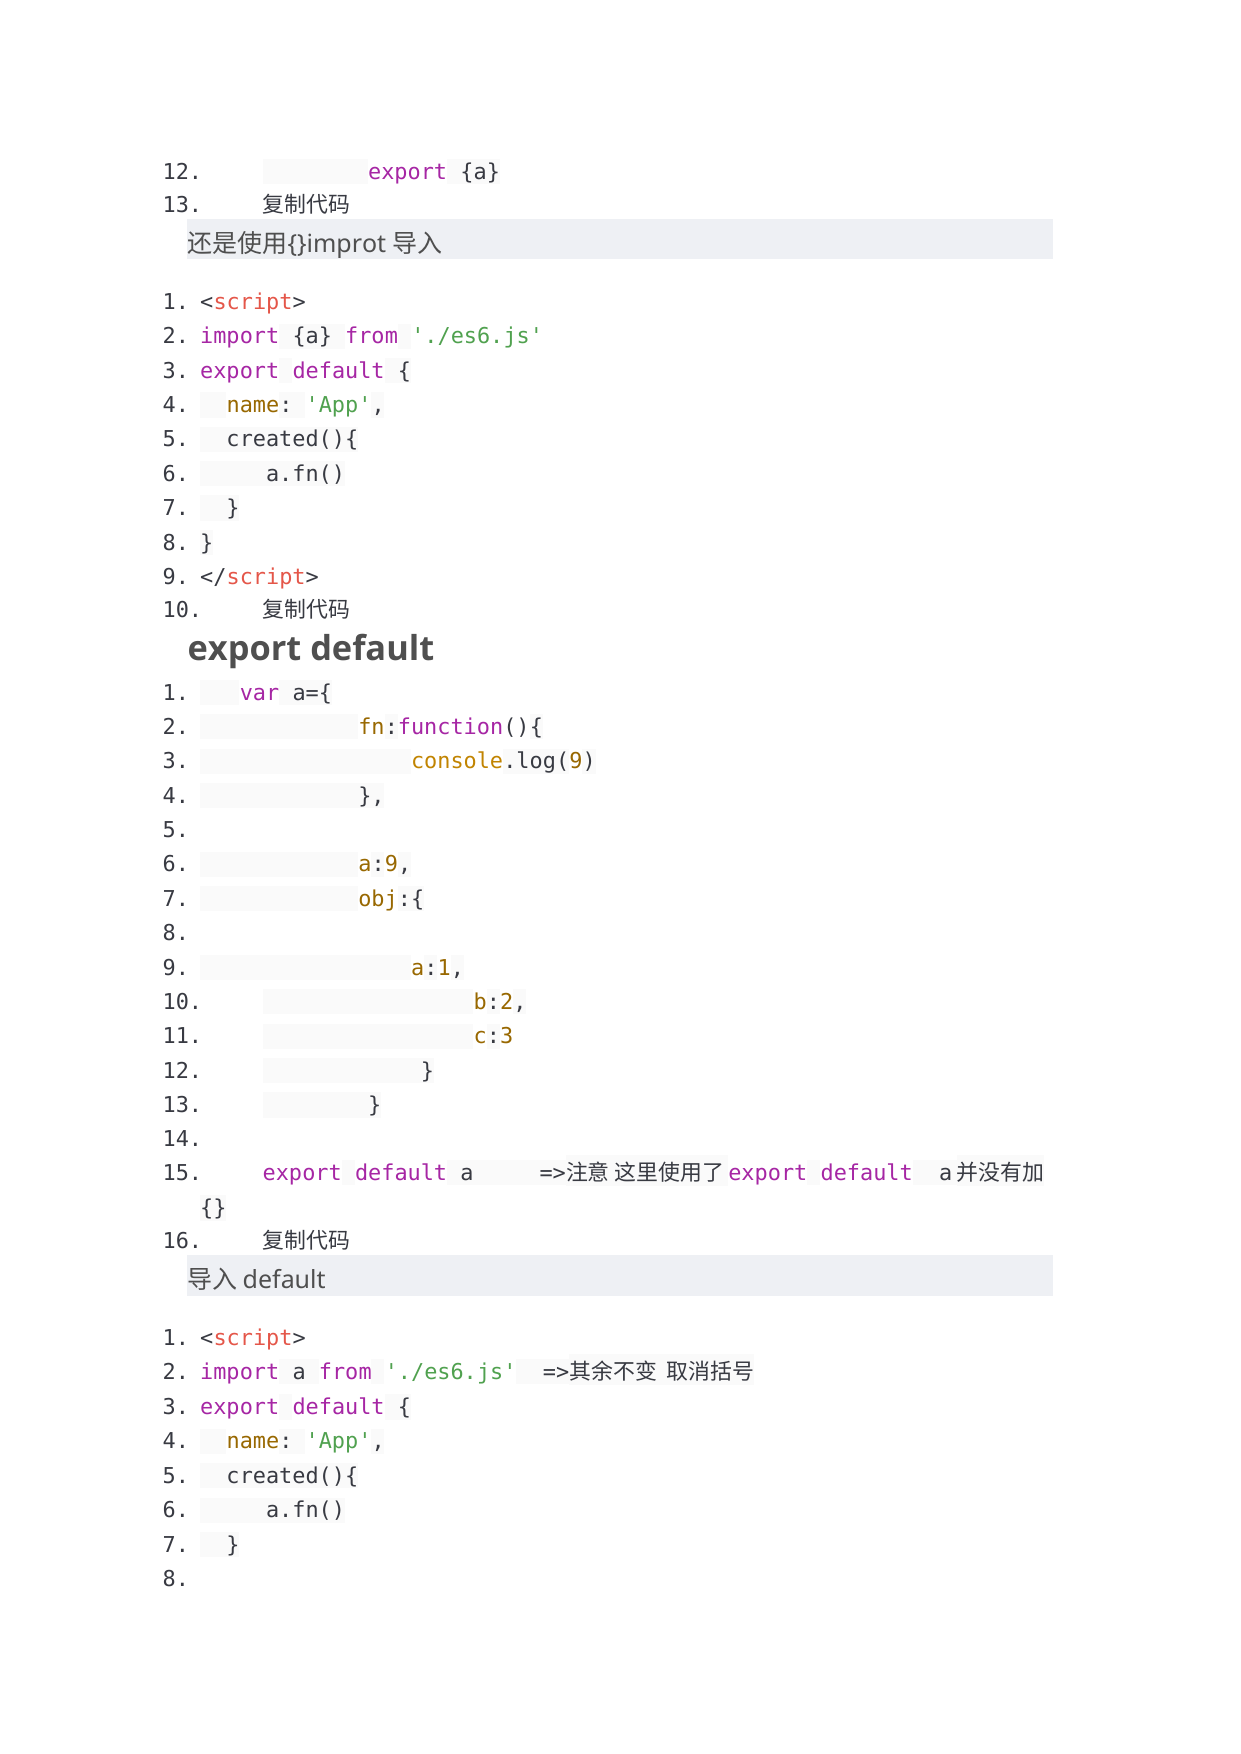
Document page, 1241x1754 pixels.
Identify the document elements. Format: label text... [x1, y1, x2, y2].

list <script> [162, 280, 1053, 314]
text 导入default [187, 1255, 1053, 1296]
list obj:{ [162, 877, 1053, 911]
list a:1, [162, 946, 1053, 980]
list created(){ [162, 1454, 1053, 1488]
list export default a =>注意 这里使用了export default a并没有加{} [162, 1152, 1053, 1221]
list } [162, 1523, 1053, 1557]
list 复制代码 [162, 184, 1053, 219]
text export default [187, 624, 1053, 671]
list export default { [162, 1385, 1053, 1420]
list <script> [162, 1317, 1053, 1351]
list name: 'App', [162, 1420, 1053, 1454]
list 复制代码 [162, 589, 1053, 624]
list created(){ [162, 418, 1053, 452]
list a.fn() [162, 452, 1053, 486]
list console.log(9) [162, 739, 1053, 774]
list a:9, [162, 843, 1053, 877]
list </script> [162, 555, 1053, 589]
list import a from './es6.js' =>其余不变 取消括号 [162, 1351, 1053, 1385]
list b:2, [162, 980, 1053, 1014]
list a.fn() [162, 1488, 1053, 1523]
list c:3 [162, 1014, 1053, 1049]
list export default { [162, 349, 1053, 383]
list } [162, 486, 1053, 521]
list }, [162, 774, 1053, 808]
text 还是使用{}improt 导入 [187, 219, 1053, 259]
list } [162, 1083, 1053, 1118]
list import {a} from './es6.js' [162, 314, 1053, 349]
list var a={ [162, 671, 1053, 705]
list } [162, 1049, 1053, 1083]
list name: 'App', [162, 383, 1053, 418]
list 复制代码 [162, 1221, 1053, 1255]
list } [162, 521, 1053, 555]
list fn:function(){ [162, 705, 1053, 739]
list export {a} [162, 150, 1053, 184]
